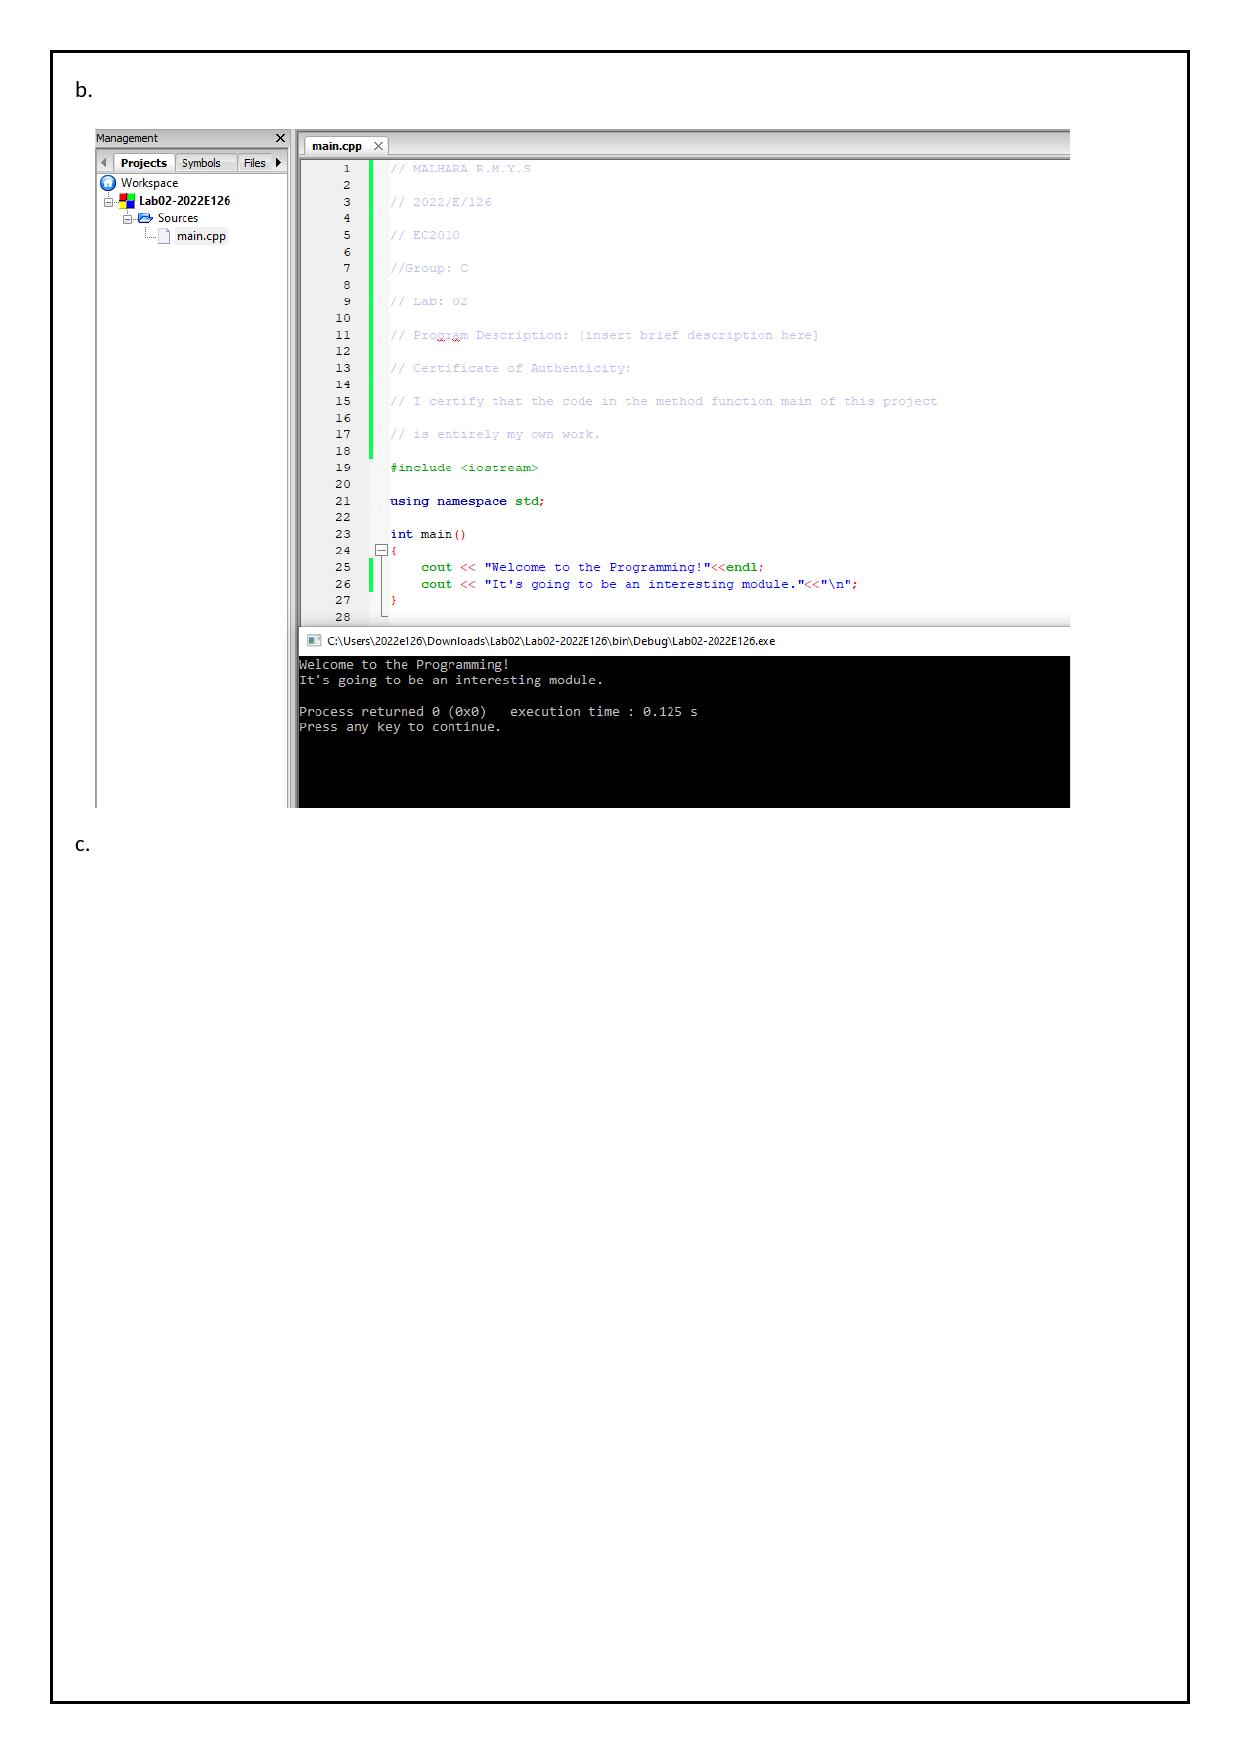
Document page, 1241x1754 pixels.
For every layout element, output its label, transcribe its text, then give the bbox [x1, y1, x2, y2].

picture [95, 129, 1071, 808]
text b. [75, 75, 1165, 103]
